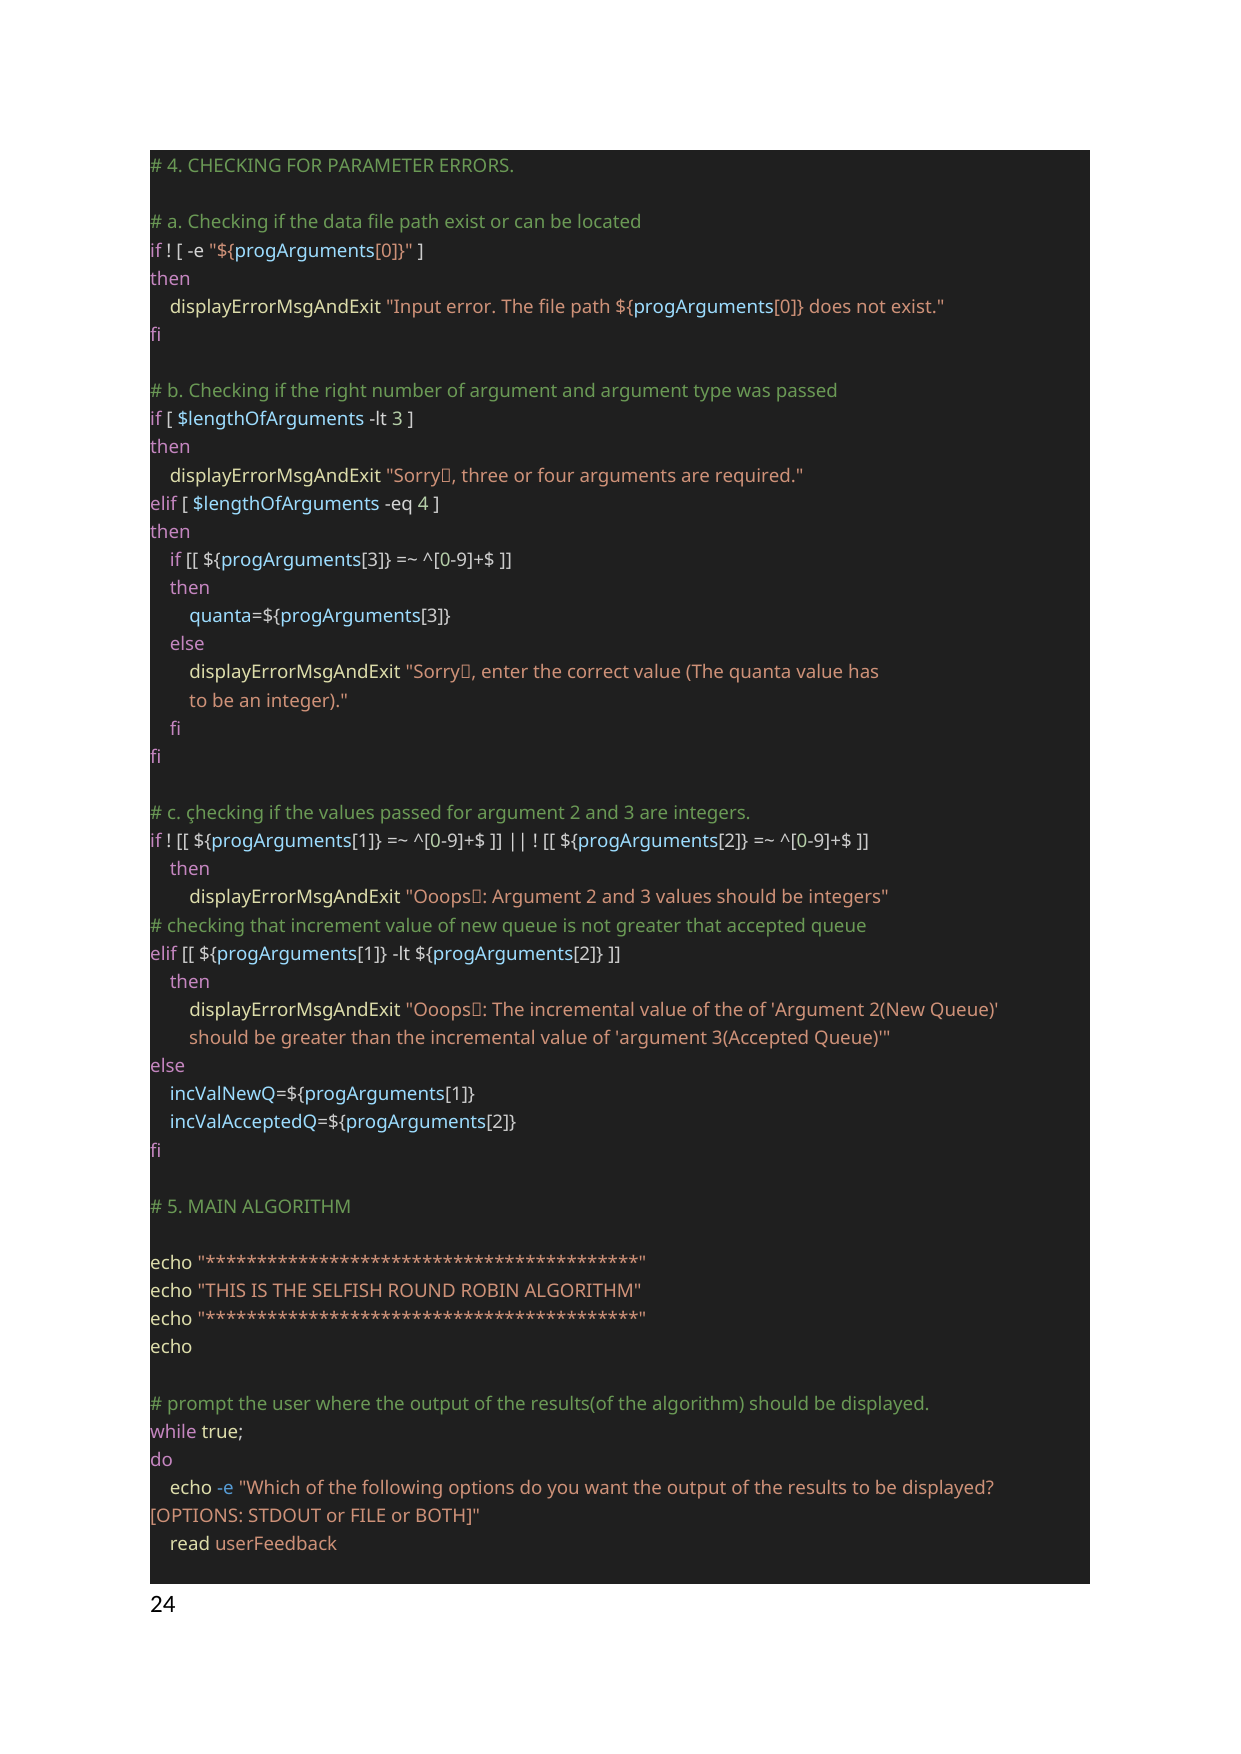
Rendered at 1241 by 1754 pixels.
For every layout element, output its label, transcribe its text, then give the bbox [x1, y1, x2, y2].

text else [150, 628, 1090, 656]
text # checking that increment value of new queue is not greater that accepted queue [150, 909, 1090, 937]
text then [150, 572, 1090, 600]
text fi [150, 741, 1090, 769]
text incValAcceptedQ=${progArguments[2]} [150, 1106, 1090, 1134]
text displayErrorMsgAndExit "Sorry🙁, three or four arguments are required." [150, 459, 1090, 487]
text then [150, 431, 1090, 459]
text echo "THIS IS THE SELFISH ROUND ROBIN ALGORITHM" [150, 1275, 1090, 1303]
text displayErrorMsgAndExit "Input error. The file path ${progArguments[0]} does not exist." [150, 291, 1090, 319]
text # b. Checking if the right number of argument and argument type was passed [150, 375, 1090, 403]
text elif [[ ${progArguments[1]} -lt ${progArguments[2]} ]] [150, 937, 1090, 966]
text elif [ $lengthOfArguments -eq 4 ] [150, 487, 1090, 516]
text else [150, 1050, 1090, 1078]
text then [150, 516, 1090, 544]
text displayErrorMsgAndExit "Ooops🤔: Argument 2 and 3 values should be integers" [150, 881, 1090, 909]
text fi [150, 712, 1090, 741]
text if ! [[ ${progArguments[1]} =~ ^[0-9]+$ ]] || ! [[ ${progArguments[2]} =~ ^[0-9]+$ ]] [150, 825, 1090, 853]
text # c. çhecking if the values passed for argument 2 and 3 are integers. [150, 797, 1090, 825]
text if [[ ${progArguments[3]} =~ ^[0-9]+$ ]] [150, 544, 1090, 572]
text echo [150, 1331, 1090, 1359]
text do [150, 1444, 1090, 1472]
text displayErrorMsgAndExit "Sorry🙁, enter the correct value (The quanta value has [150, 656, 1090, 684]
text should be greater than the incremental value of 'argument 3(Accepted Queue)'" [150, 1022, 1090, 1050]
text echo "******************************************" [150, 1247, 1090, 1275]
text # a. Checking if the data file path exist or can be located [150, 206, 1090, 234]
text fi [150, 319, 1090, 347]
text quanta=${progArguments[3]} [150, 600, 1090, 628]
text incValNewQ=${progArguments[1]} [150, 1078, 1090, 1106]
text then [150, 262, 1090, 291]
text # 5. MAIN ALGORITHM [150, 1191, 1090, 1219]
text echo -e "Which of the following options do you want the output of the results to be displayed? [OPTIONS: STDOUT or FILE or BOTH]" [150, 1472, 1090, 1528]
text fi [150, 1134, 1090, 1162]
text # prompt the user where the output of the results(of the algorithm) should be displayed. [150, 1387, 1090, 1416]
text while true; [150, 1416, 1090, 1444]
text displayErrorMsgAndExit "Ooops🤔: The incremental value of the of 'Argument 2(New Queue)' [150, 994, 1090, 1022]
text to be an integer)." [150, 684, 1090, 712]
text then [150, 853, 1090, 881]
text then [150, 966, 1090, 994]
text if ! [ -e "${progArguments[0]}" ] [150, 234, 1090, 262]
text if [ $lengthOfArguments -lt 3 ] [150, 403, 1090, 431]
text read userFeedback [150, 1528, 1090, 1556]
text echo "******************************************" [150, 1303, 1090, 1331]
text # 4. CHECKING FOR PARAMETER ERRORS. [150, 150, 1090, 178]
